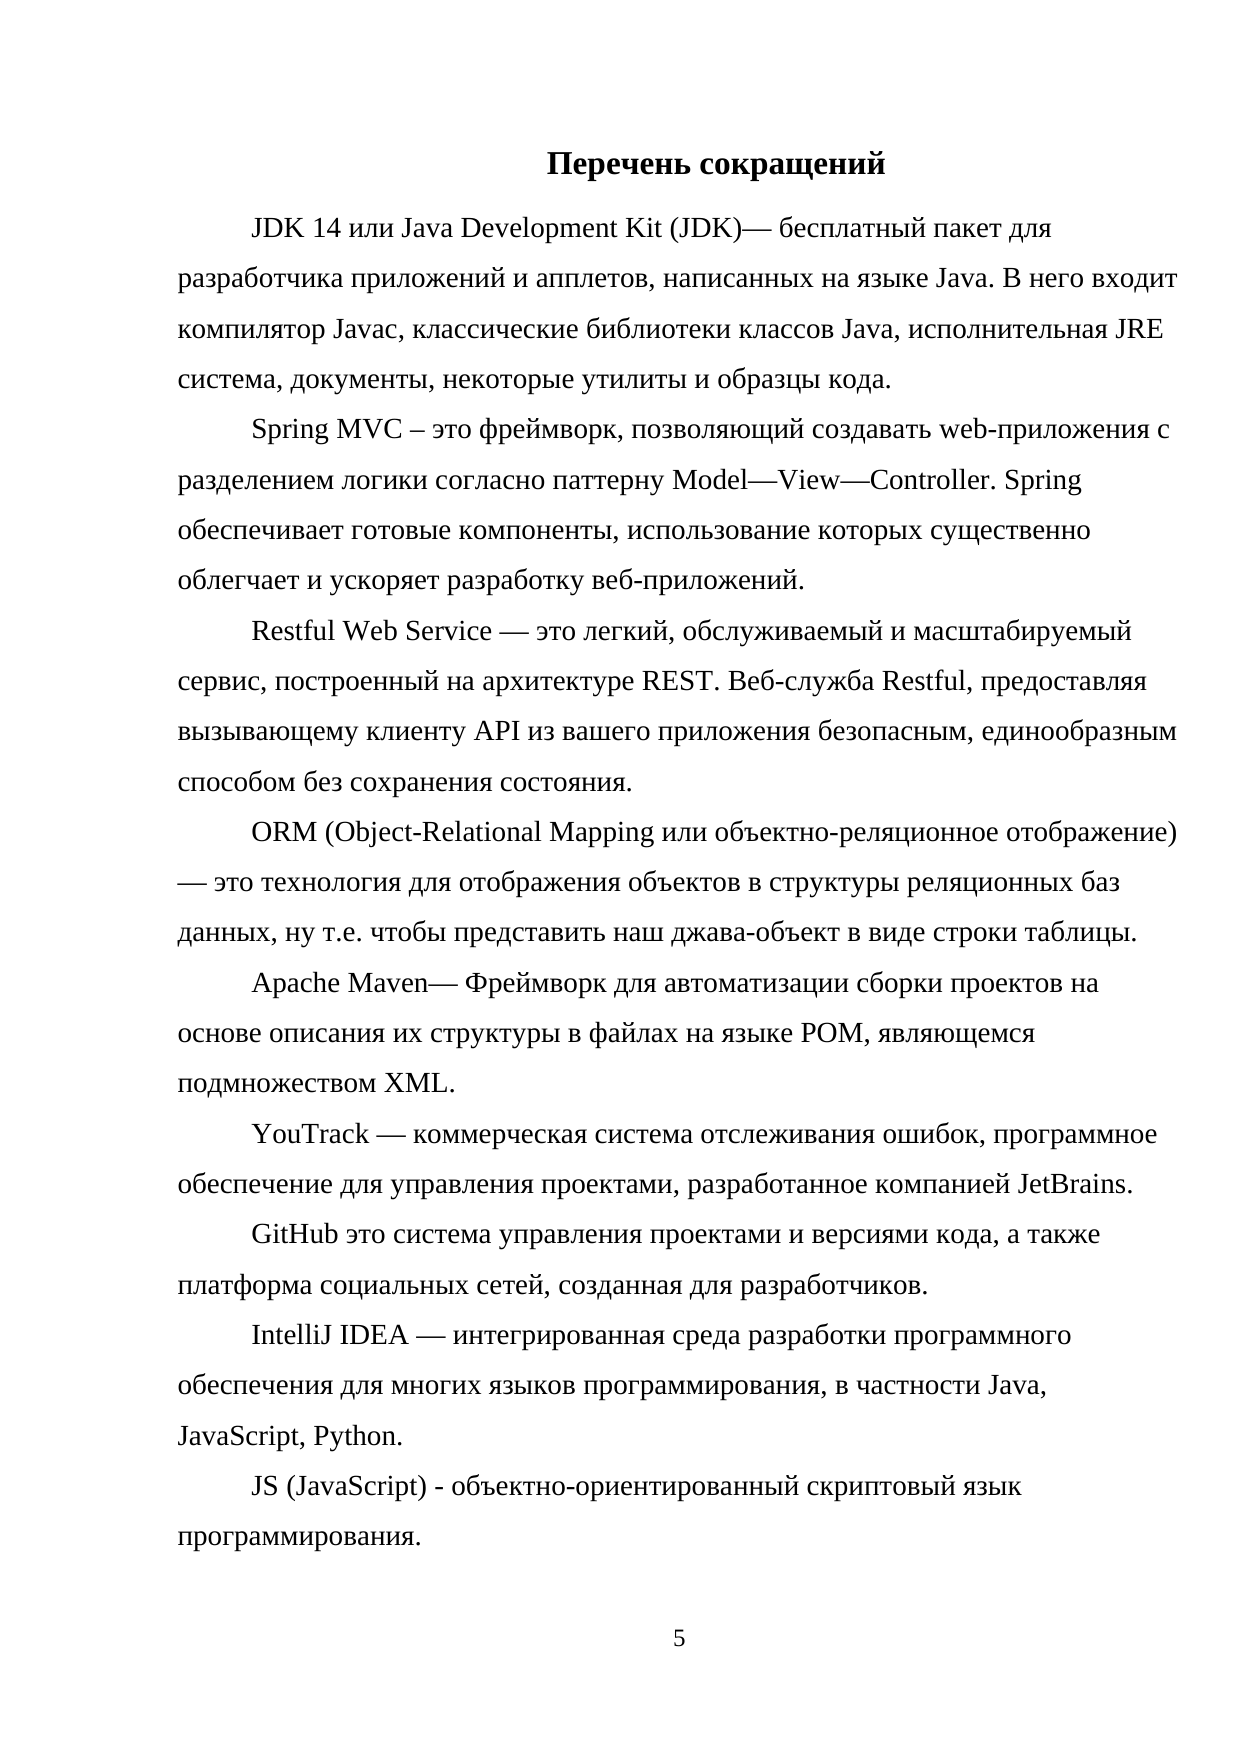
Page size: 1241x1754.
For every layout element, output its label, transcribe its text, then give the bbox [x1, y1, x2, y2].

text IntelliJ IDEA — интегрированная среда разработки программного обеспечения для многих языков программирования, в частности Java, JavaScript, Python. [177, 1317, 1181, 1451]
text Apache Maven— Фреймворк для автоматизации сборки проектов на основе описания их структуры в файлах на языке POM, являющемся подмножеством XML. [177, 965, 1181, 1099]
text Spring MVC – это фреймворк, позволяющий создавать web-приложения с разделением логики согласно паттерну Model—View—Controller. Spring обеспечивает готовые компоненты, использование которых существенно облегчает и ускоряет разработку веб-приложений. [177, 411, 1181, 596]
subtitle Перечень сокращений [177, 143, 1181, 181]
text ORM (Object-Relational Mapping или объектно-реляционное отображение) — это технология для отображения объектов в структуры реляционных баз данных, ну т.е. чтобы представить наш джава-объект в виде строки таблицы. [177, 814, 1181, 948]
text JDK 14 или Java Development Kit (JDK)— бесплатный пакет для разработчика приложений и апплетов, написанных на языке Java. В него входит компилятор Javac, классические библиотеки классов Java, исполнительная JRE система, документы, некоторые утилиты и образцы кода. [177, 210, 1181, 395]
text GitHub это система управления проектами и версиями кода, а также платформа социальных сетей, созданная для разработчиков. [177, 1216, 1181, 1300]
text JS (JavaScript) - объектно-ориентированный скриптовый язык программирования. [177, 1468, 1181, 1552]
text Restful Web Service — это легкий, обслуживаемый и масштабируемый сервис, построенный на архитектуре REST. Веб-служба Restful, предоставляя вызывающему клиенту API из вашего приложения безопасным, единообразным способом без сохранения состояния. [177, 613, 1181, 797]
text YouTrack — коммерческая система отслеживания ошибок, программное обеспечение для управления проектами, разработанное компанией JetBrains. [177, 1116, 1181, 1200]
